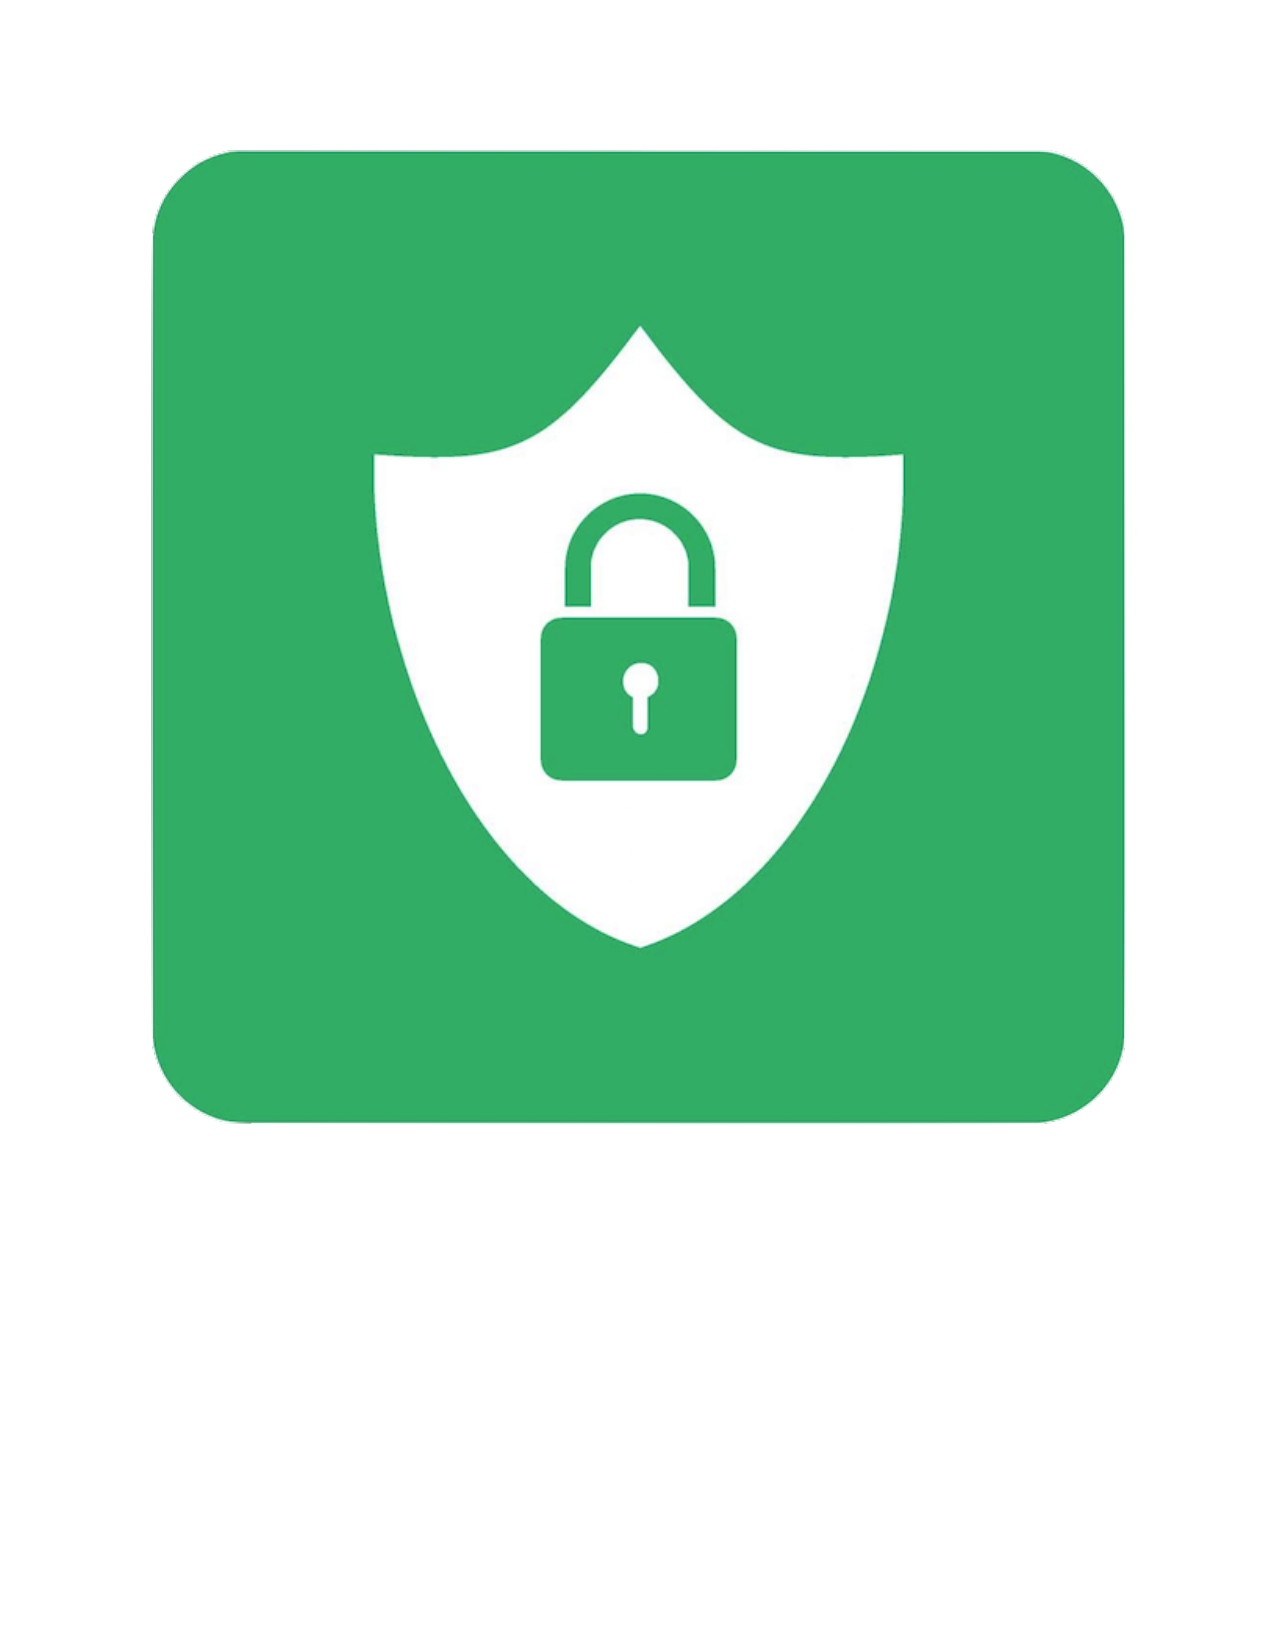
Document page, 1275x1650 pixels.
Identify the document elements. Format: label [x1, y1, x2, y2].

picture [150, 150, 1125, 1125]
